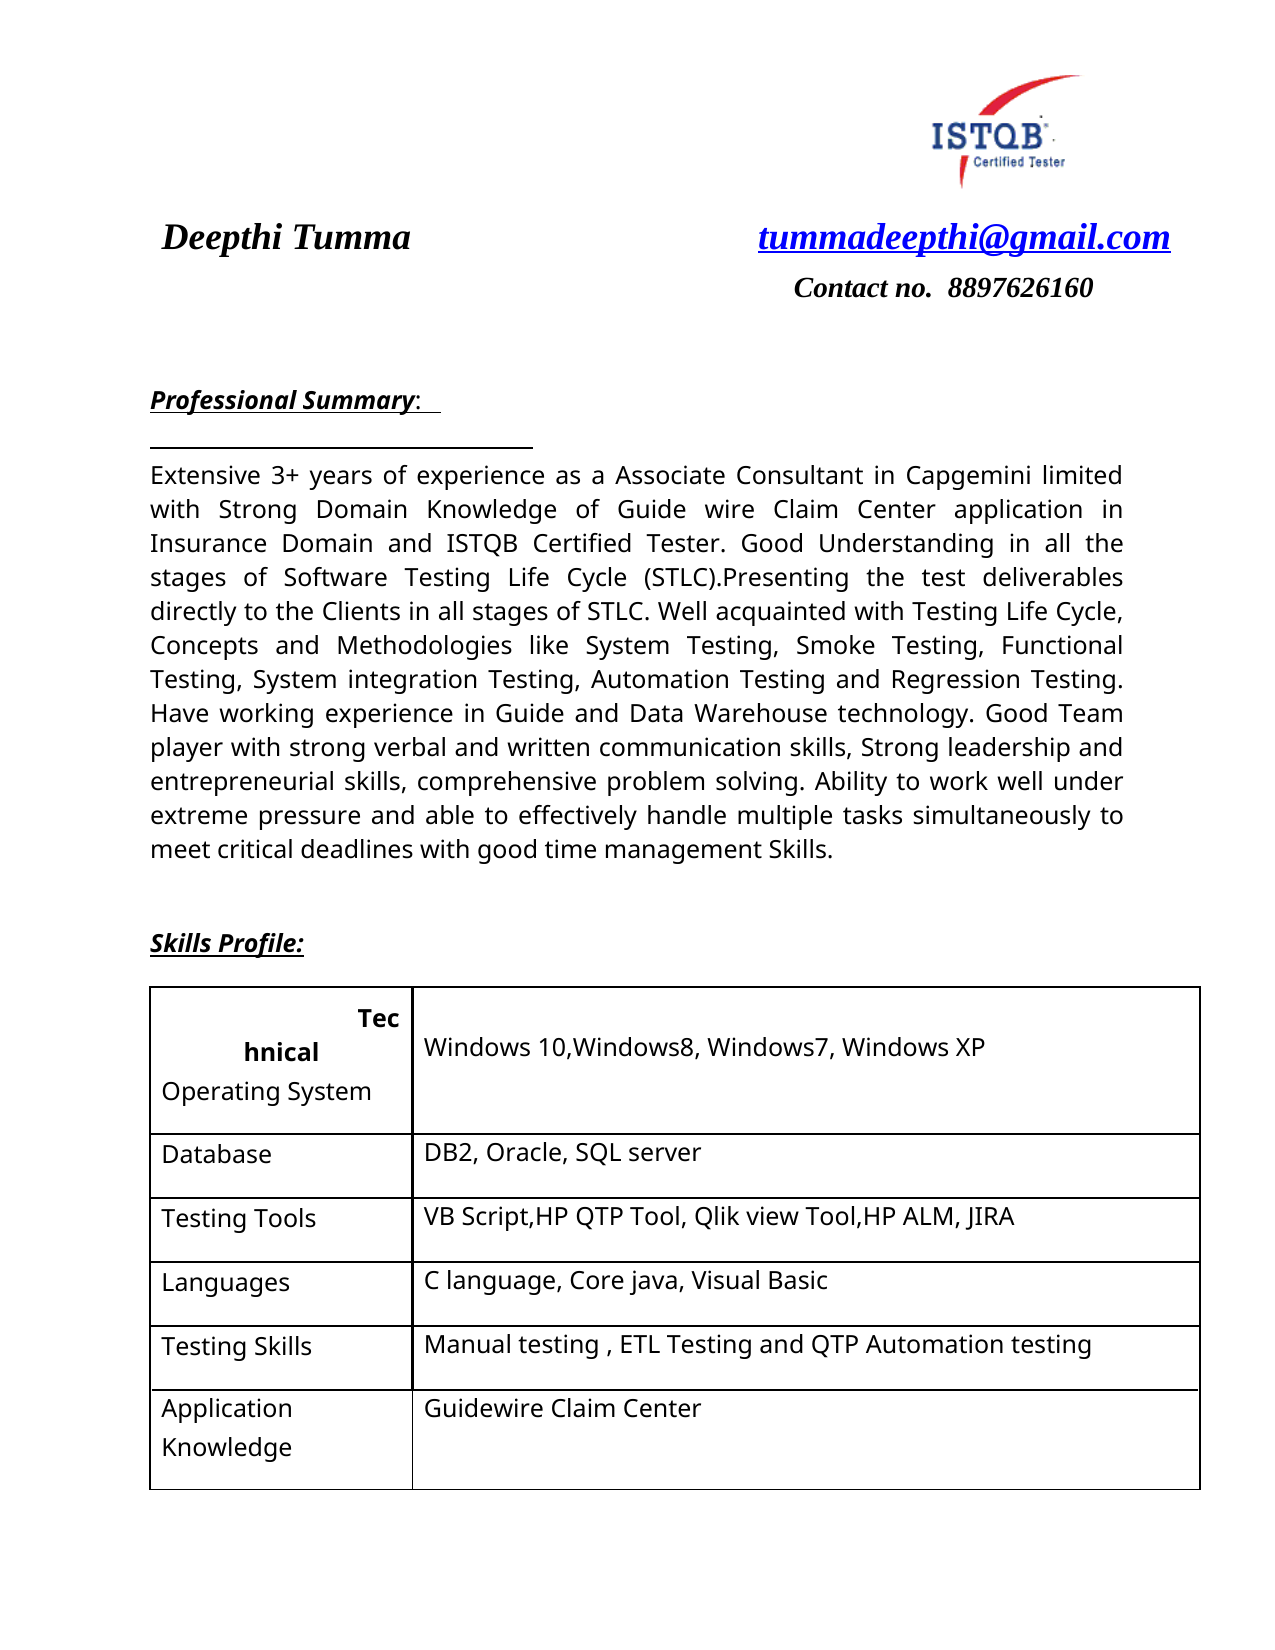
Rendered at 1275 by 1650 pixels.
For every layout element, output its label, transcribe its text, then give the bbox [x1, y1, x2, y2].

picture [903, 75, 1125, 202]
text Skills Profile: [150, 926, 1125, 960]
table_cell Guidewire Claim Center [413, 1389, 1199, 1488]
table_header Windows 10,Windows8, Windows7, Windows XP [414, 988, 1199, 1133]
table_cell Testing Skills [151, 1327, 411, 1388]
list Extensive 3+ years of experience as a Associate Consultant in Capgemini limited with Strong Domain Knowledge of Guide wire Claim Center application in Insurance Domain and ISTQB Certified Tester. Good Understanding in all the stages of Software Testing Life Cycle (STLC).Presenting the test deliverables directly to the Clients in all stages of STLC. Well acquainted with Testing Life Cycle, Concepts and Methodologies like System Testing, Smoke Testing, Functional Testing, System integration Testing, Automation Testing and Regression Testing. Have working experience in Guide and Data Warehouse technology. Good Team player with strong verbal and written communication skills, Strong leadership and entrepreneurial skills, comprehensive problem solving. Ability to work well under extreme pressure and able to effectively handle multiple tasks simultaneously to meet critical deadlines with good time management Skills. [150, 457, 1125, 866]
table_cell VB Script,HP QTP Tool, Qlik view Tool,HP ALM, JIRA [414, 1199, 1199, 1261]
text Technical [161, 1001, 401, 1069]
table_cell DB2, Oracle, SQL server [414, 1135, 1199, 1197]
table_cell Manual testing , ETL Testing and QTP Automation testing [414, 1327, 1199, 1388]
table_cell Application Knowledge [151, 1390, 412, 1488]
table_cell Database [151, 1135, 411, 1197]
text Professional Summary: [150, 383, 1125, 417]
table_cell Testing Tools [151, 1199, 411, 1261]
table_header Deepthi Tumma tummadeepthi@gmail.com Contact no. 8897626160 [150, 202, 1202, 370]
table_cell Languages [151, 1263, 411, 1324]
table_cell C language, Core java, Visual Basic [414, 1263, 1199, 1324]
table_header Operating System [151, 988, 411, 1133]
